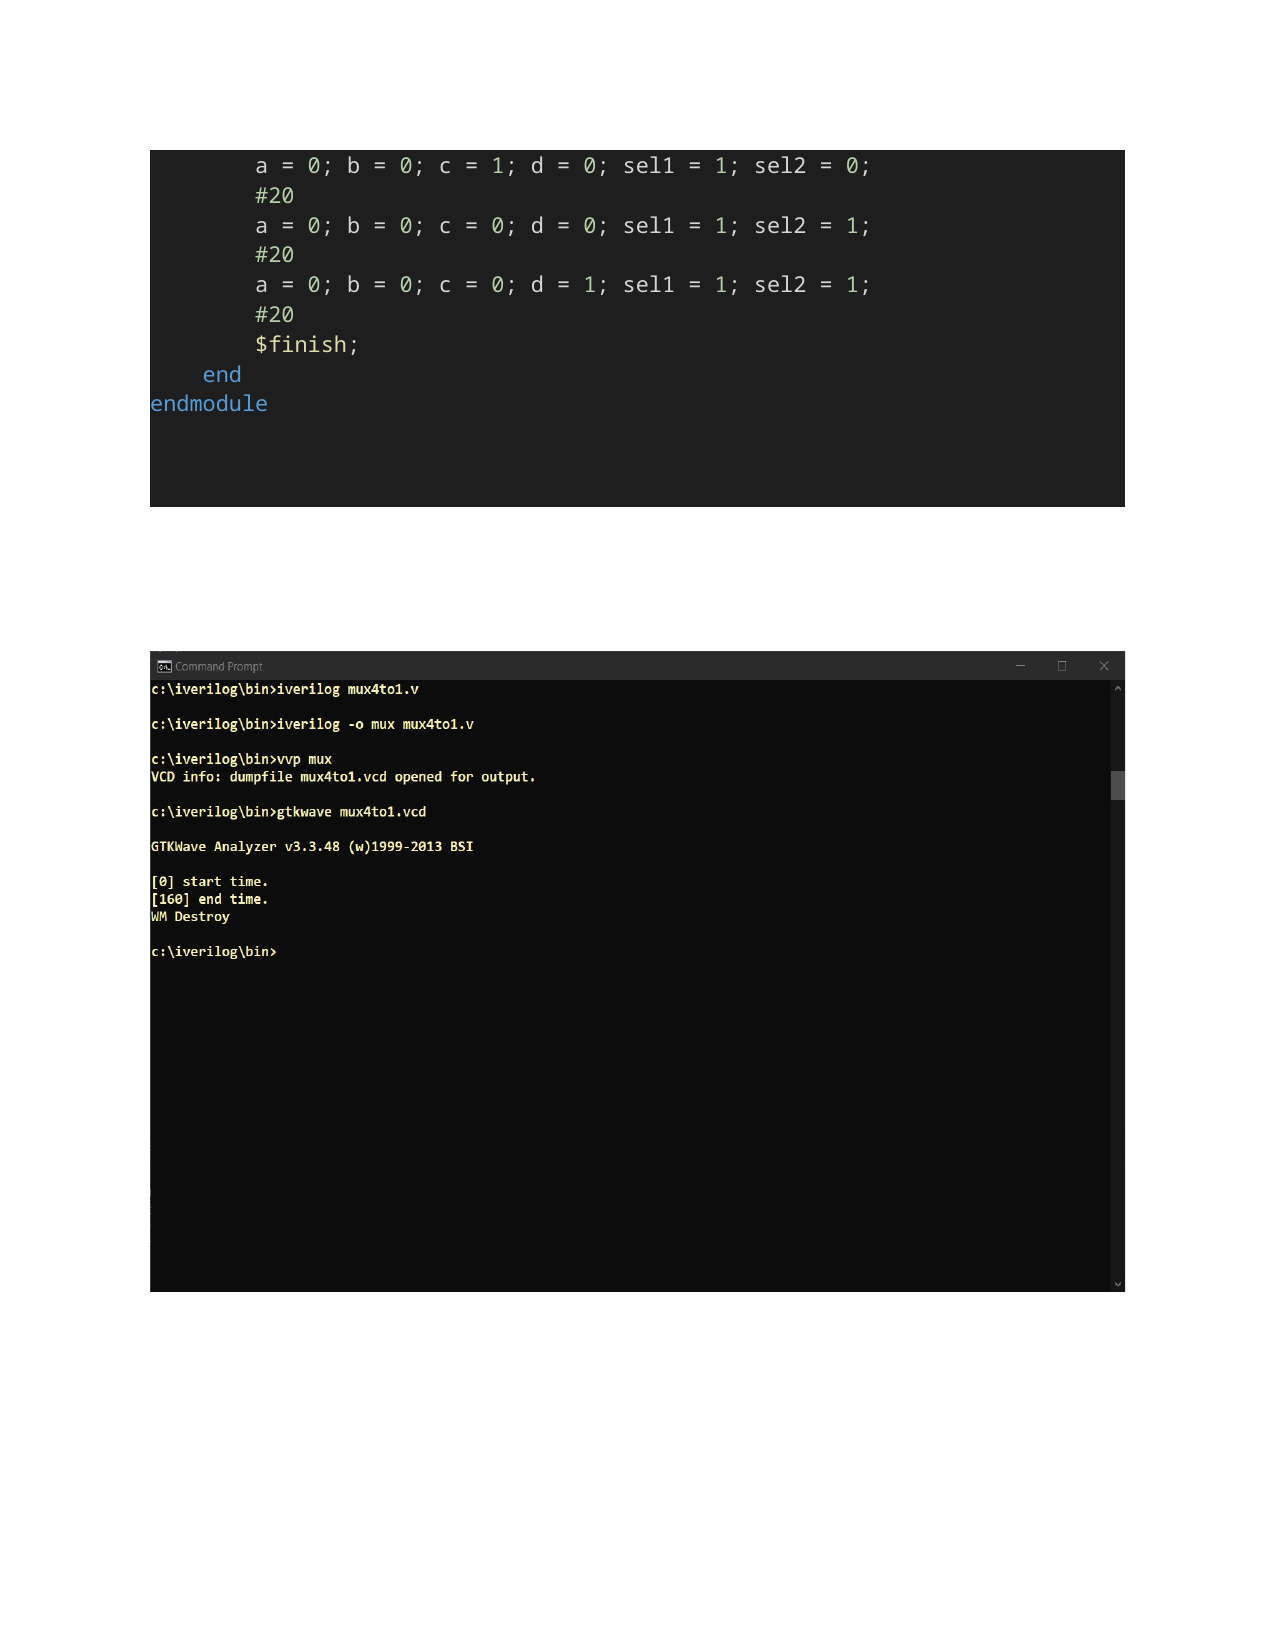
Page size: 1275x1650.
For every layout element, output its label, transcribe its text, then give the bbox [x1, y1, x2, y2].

text end [150, 358, 1125, 388]
text a = 0; b = 0; c = 0; d = 0; sel1 = 1; sel2 = 1; [150, 209, 1125, 239]
text a = 0; b = 0; c = 0; d = 1; sel1 = 1; sel2 = 1; [150, 269, 1125, 299]
text #20 [150, 239, 1125, 269]
text endmodule [150, 388, 1125, 418]
text #20 [150, 180, 1125, 209]
text a = 0; b = 0; c = 1; d = 0; sel1 = 1; sel2 = 0; [150, 150, 1125, 180]
text $finish; [150, 329, 1125, 358]
picture [150, 651, 1125, 1292]
text #20 [150, 299, 1125, 329]
